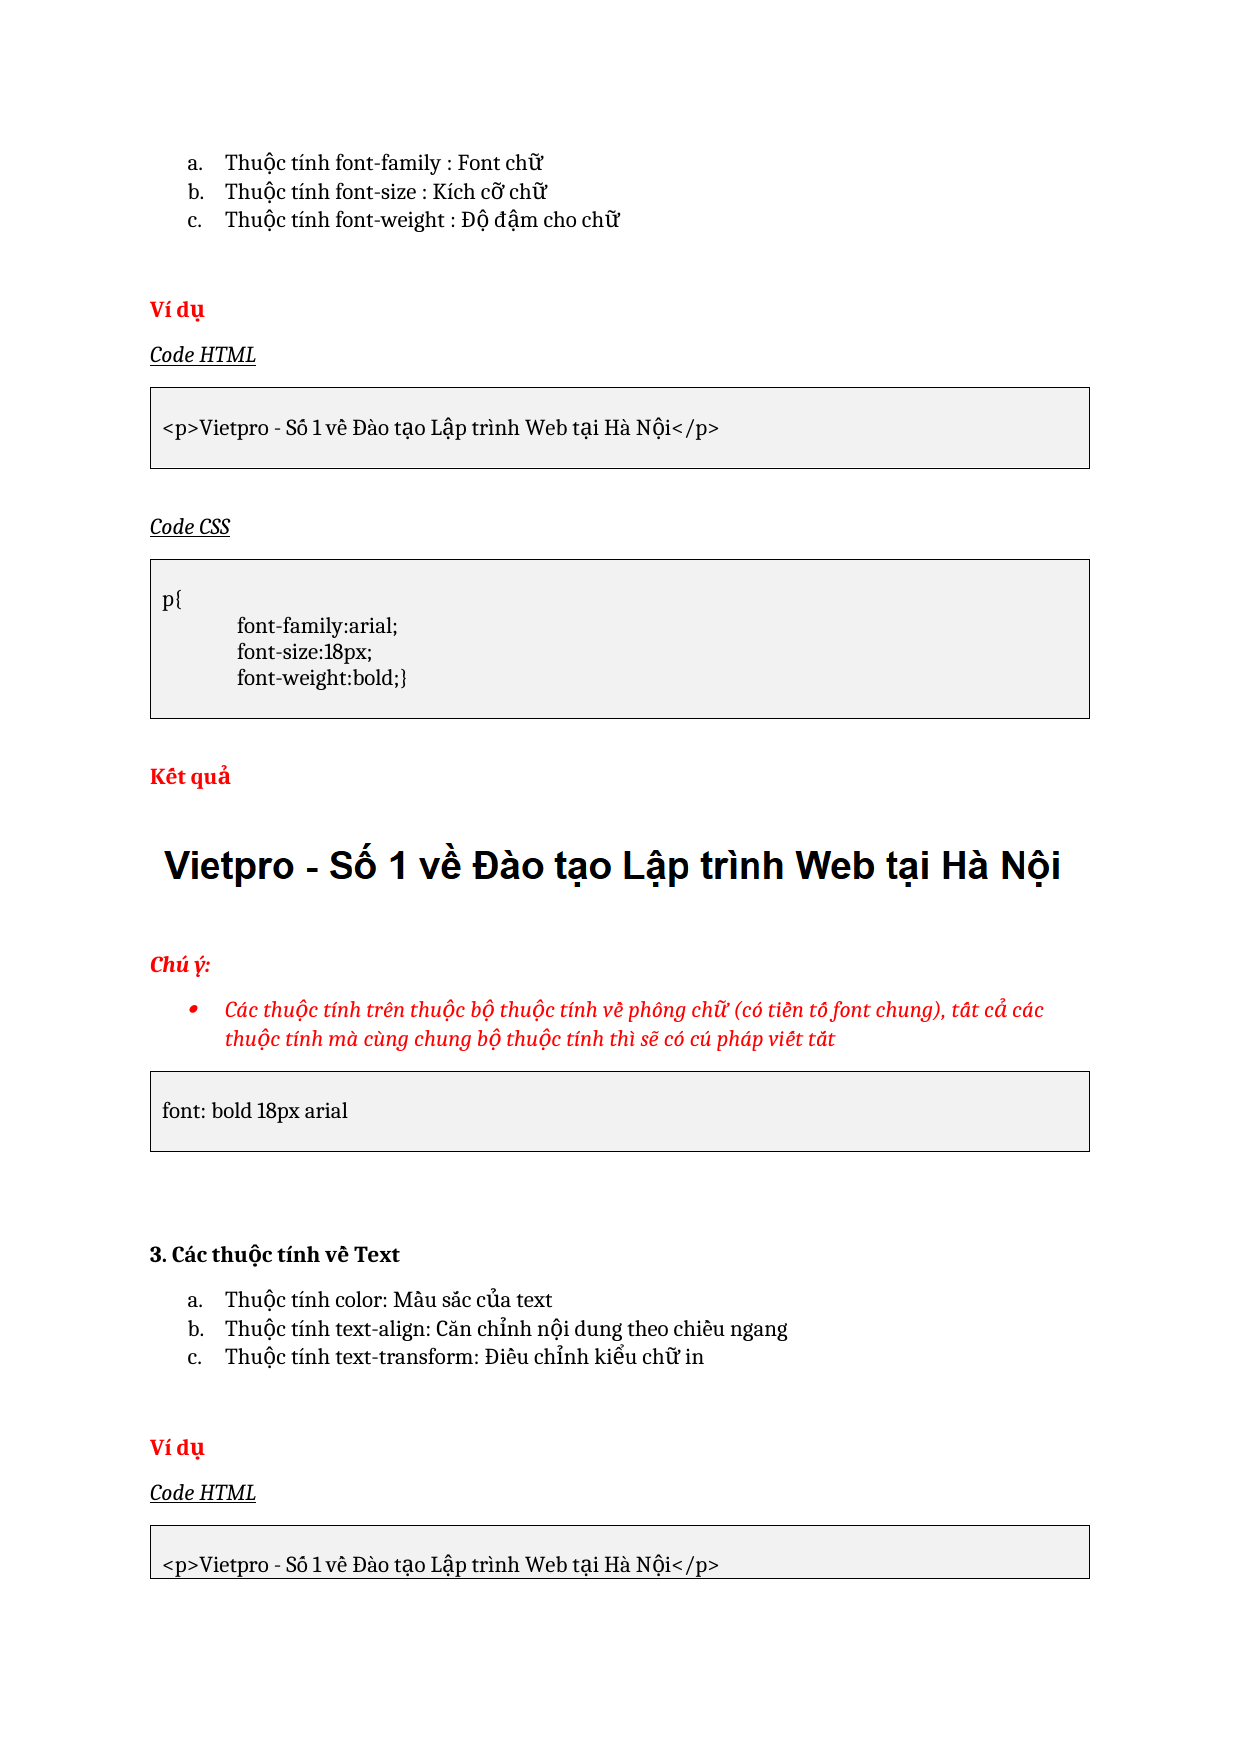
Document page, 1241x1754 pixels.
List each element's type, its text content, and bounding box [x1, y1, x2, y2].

list Các thuộc tính trên thuộc bộ thuộc tính về phông chữ (có tiền tố font chung), tất cả các thuộc tính mà cùng chung bộ thuộc tính thì sẽ có cú pháp viết tắt [187, 997, 1090, 1052]
text Code HTML [150, 1479, 1090, 1506]
list Thuộc tính font-weight : Độ đậm cho chữ [187, 207, 1090, 233]
table_header <p>Vietpro - Số 1 về Đào tạo Lập trình Web tại Hà Nội</p> [151, 388, 1089, 467]
text Ví dụ [150, 1434, 1090, 1461]
picture [150, 809, 1091, 934]
text Kết quả [150, 764, 1090, 790]
text Code CSS [150, 513, 1090, 540]
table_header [151, 1526, 1089, 1578]
list Thuộc tính text-transform: Điều chỉnh kiểu chữ in [187, 1344, 1090, 1370]
list Thuộc tính font-family : Font chữ [187, 150, 1090, 176]
list Thuộc tính text-align: Căn chỉnh nội dung theo chiều ngang [187, 1316, 1090, 1342]
text Code HTML [150, 342, 1090, 368]
table_header p{ font-family:arial; font-size:18px; font-weight:bold;} [151, 560, 1089, 718]
text Chú ý: [150, 952, 1090, 978]
text Ví dụ [150, 297, 1090, 323]
list Thuộc tính color: Mầu sắc của text [187, 1287, 1090, 1313]
table_header font: bold 18px arial [151, 1072, 1089, 1151]
text 3. Các thuộc tính về Text [150, 1242, 1090, 1268]
list Thuộc tính font-size : Kích cỡ chữ [187, 178, 1090, 205]
